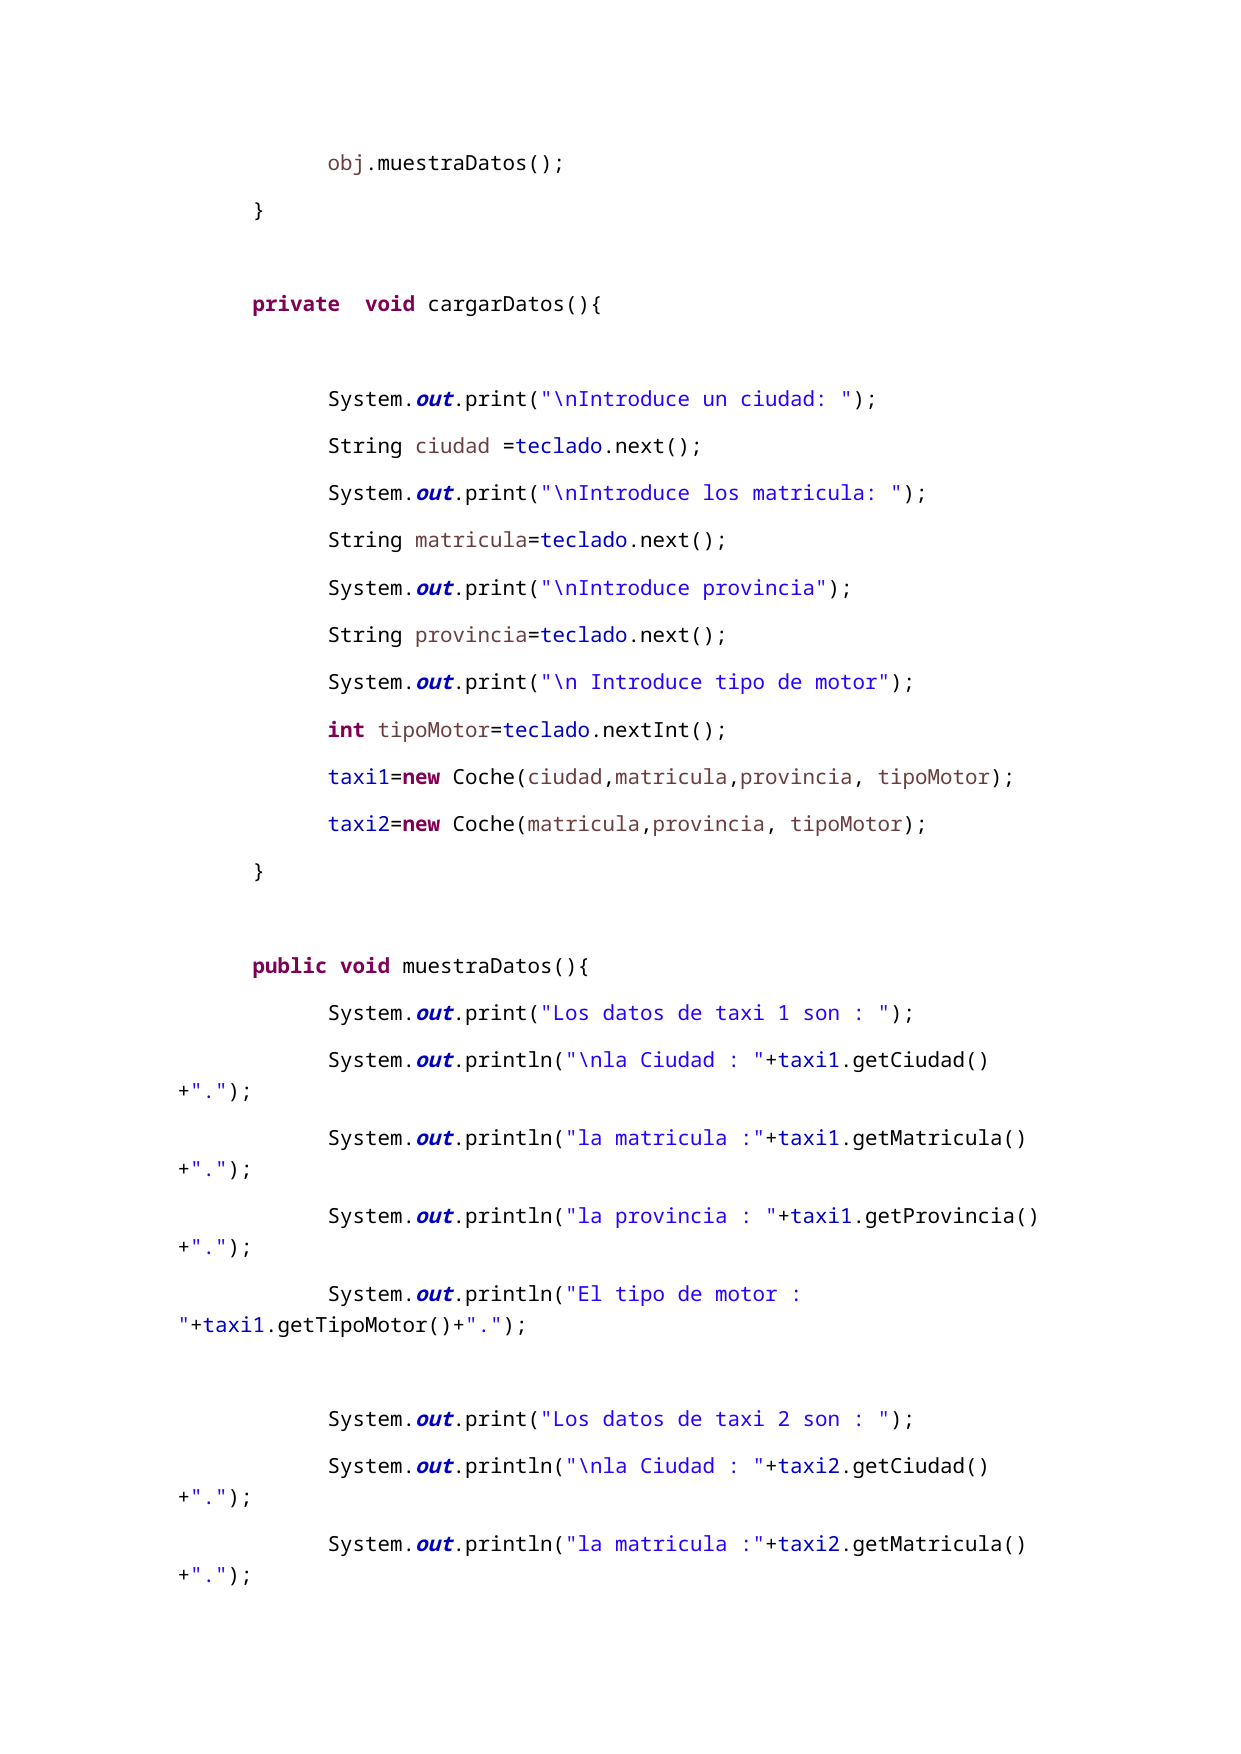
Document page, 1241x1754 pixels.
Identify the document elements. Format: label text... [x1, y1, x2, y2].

text System.out.println("\nla Ciudad : "+taxi1.getCiudad()+"."); [177, 1045, 1063, 1104]
text System.out.print("\n Introduce tipo de motor"); [177, 667, 1063, 696]
text System.out.println("El tipo de motor : "+taxi1.getTipoMotor()+"."); [177, 1279, 1063, 1338]
text private void cargarDatos(){ [177, 289, 1063, 317]
text System.out.println("la matricula :"+taxi2.getMatricula()+"."); [177, 1529, 1063, 1588]
text String provincia=teclado.next(); [177, 620, 1063, 648]
text System.out.print("\nIntroduce un ciudad: "); [177, 384, 1063, 412]
text System.out.print("Los datos de taxi 1 son : "); [177, 998, 1063, 1026]
text int tipoMotor=teclado.nextInt(); [177, 715, 1063, 743]
text obj.muestraDatos(); [177, 148, 1063, 176]
text } [177, 857, 1063, 885]
text String matricula=teclado.next(); [177, 526, 1063, 554]
text System.out.println("\nla Ciudad : "+taxi2.getCiudad()+"."); [177, 1451, 1063, 1510]
text public void muestraDatos(){ [177, 951, 1063, 979]
text System.out.println("la matricula :"+taxi1.getMatricula()+"."); [177, 1123, 1063, 1182]
text System.out.print("Los datos de taxi 2 son : "); [177, 1404, 1063, 1432]
text System.out.print("\nIntroduce los matricula: "); [177, 478, 1063, 507]
text System.out.println("la provincia : "+taxi1.getProvincia()+"."); [177, 1201, 1063, 1260]
text taxi1=new Coche(ciudad,matricula,provincia, tipoMotor); [177, 762, 1063, 790]
text System.out.print("\nIntroduce provincia"); [177, 573, 1063, 601]
text taxi2=new Coche(matricula,provincia, tipoMotor); [177, 809, 1063, 838]
text } [177, 195, 1063, 223]
text String ciudad =teclado.next(); [177, 431, 1063, 459]
